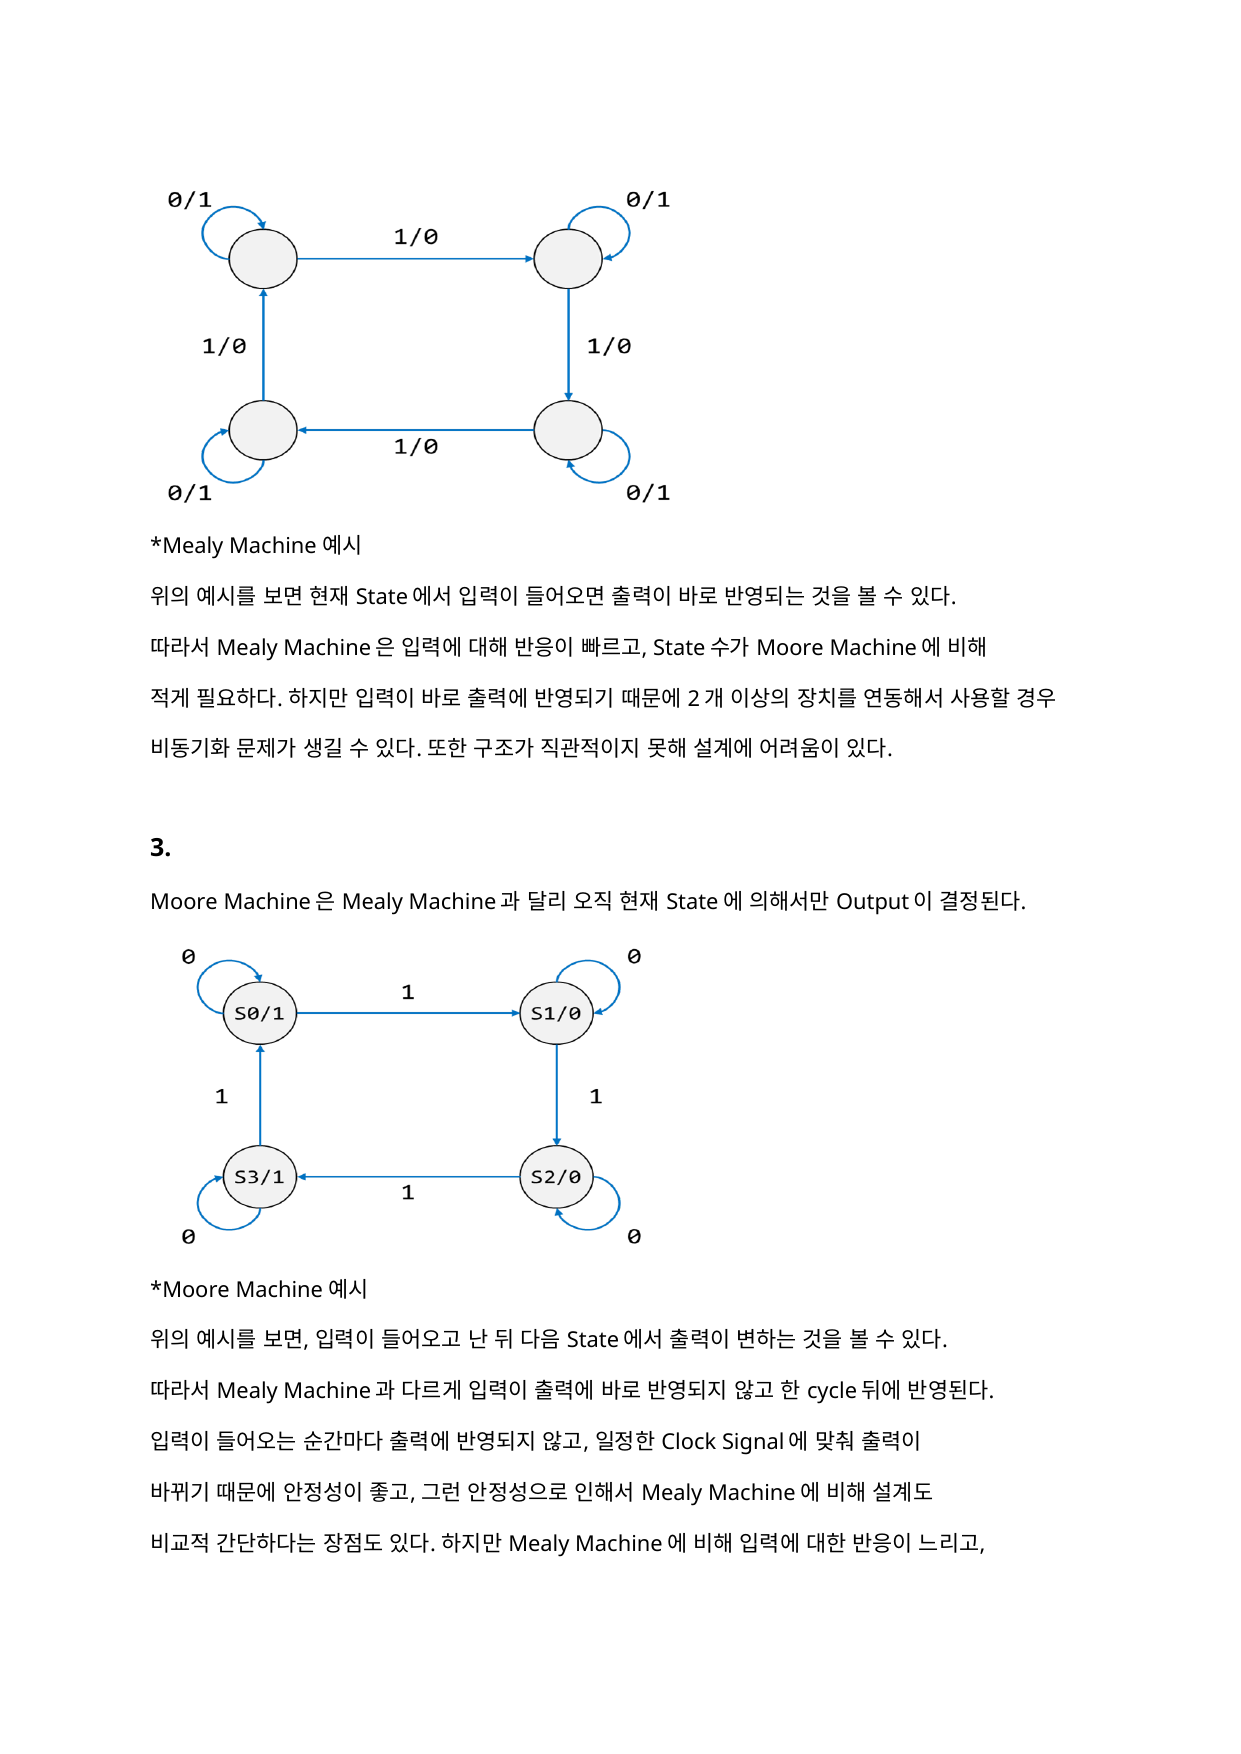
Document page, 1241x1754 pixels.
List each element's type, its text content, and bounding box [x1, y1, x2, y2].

text 위의 예시를 보면, 입력이 들어오고 난 뒤 다음 State에서 출력이 변하는 것을 볼 수 있다. [150, 1322, 1090, 1354]
picture [150, 177, 687, 512]
text 바뀌기 때문에 안정성이 좋고, 그런 안정성으로 인해서 Mealy Machine에 비해 설계도 [150, 1475, 1090, 1507]
text 따라서 Mealy Machine과 다르게 입력이 출력에 바로 반영되지 않고 한 cycle뒤에 반영된다. [150, 1373, 1090, 1405]
text 입력이 들어오는 순간마다 출력에 반영되지 않고, 일정한 Clock Signal에 맞춰 출력이 [150, 1424, 1090, 1456]
text Moore Machine은 Mealy Machine과 달리 오직 현재 State에 의해서만 Output이 결정된다. [150, 884, 1090, 916]
text 적게 필요하다. 하지만 입력이 바로 출력에 반영되기 때문에 2개 이상의 장치를 연동해서 사용할 경우 비동기화 문제가 생길 수 있다. 또한 구조가 직관적이지 못해 설계에 어려움이 있다. [150, 681, 1090, 763]
text *Mealy Machine 예시 [150, 528, 1090, 560]
text 따라서 Mealy Machine은 입력에 대해 반응이 빠르고, State수가 Moore Machine에 비해 [150, 630, 1090, 662]
text 위의 예시를 보면 현재 State에서 입력이 들어오면 출력이 바로 반영되는 것을 볼 수 있다. [150, 579, 1090, 611]
text *Moore Machine 예시 [150, 1272, 1090, 1303]
picture [150, 935, 672, 1255]
text 3. [150, 830, 1090, 864]
text 비교적 간단하다는 장점도 있다. 하지만 Mealy Machine에 비해 입력에 대한 반응이 느리고, [150, 1526, 1090, 1558]
